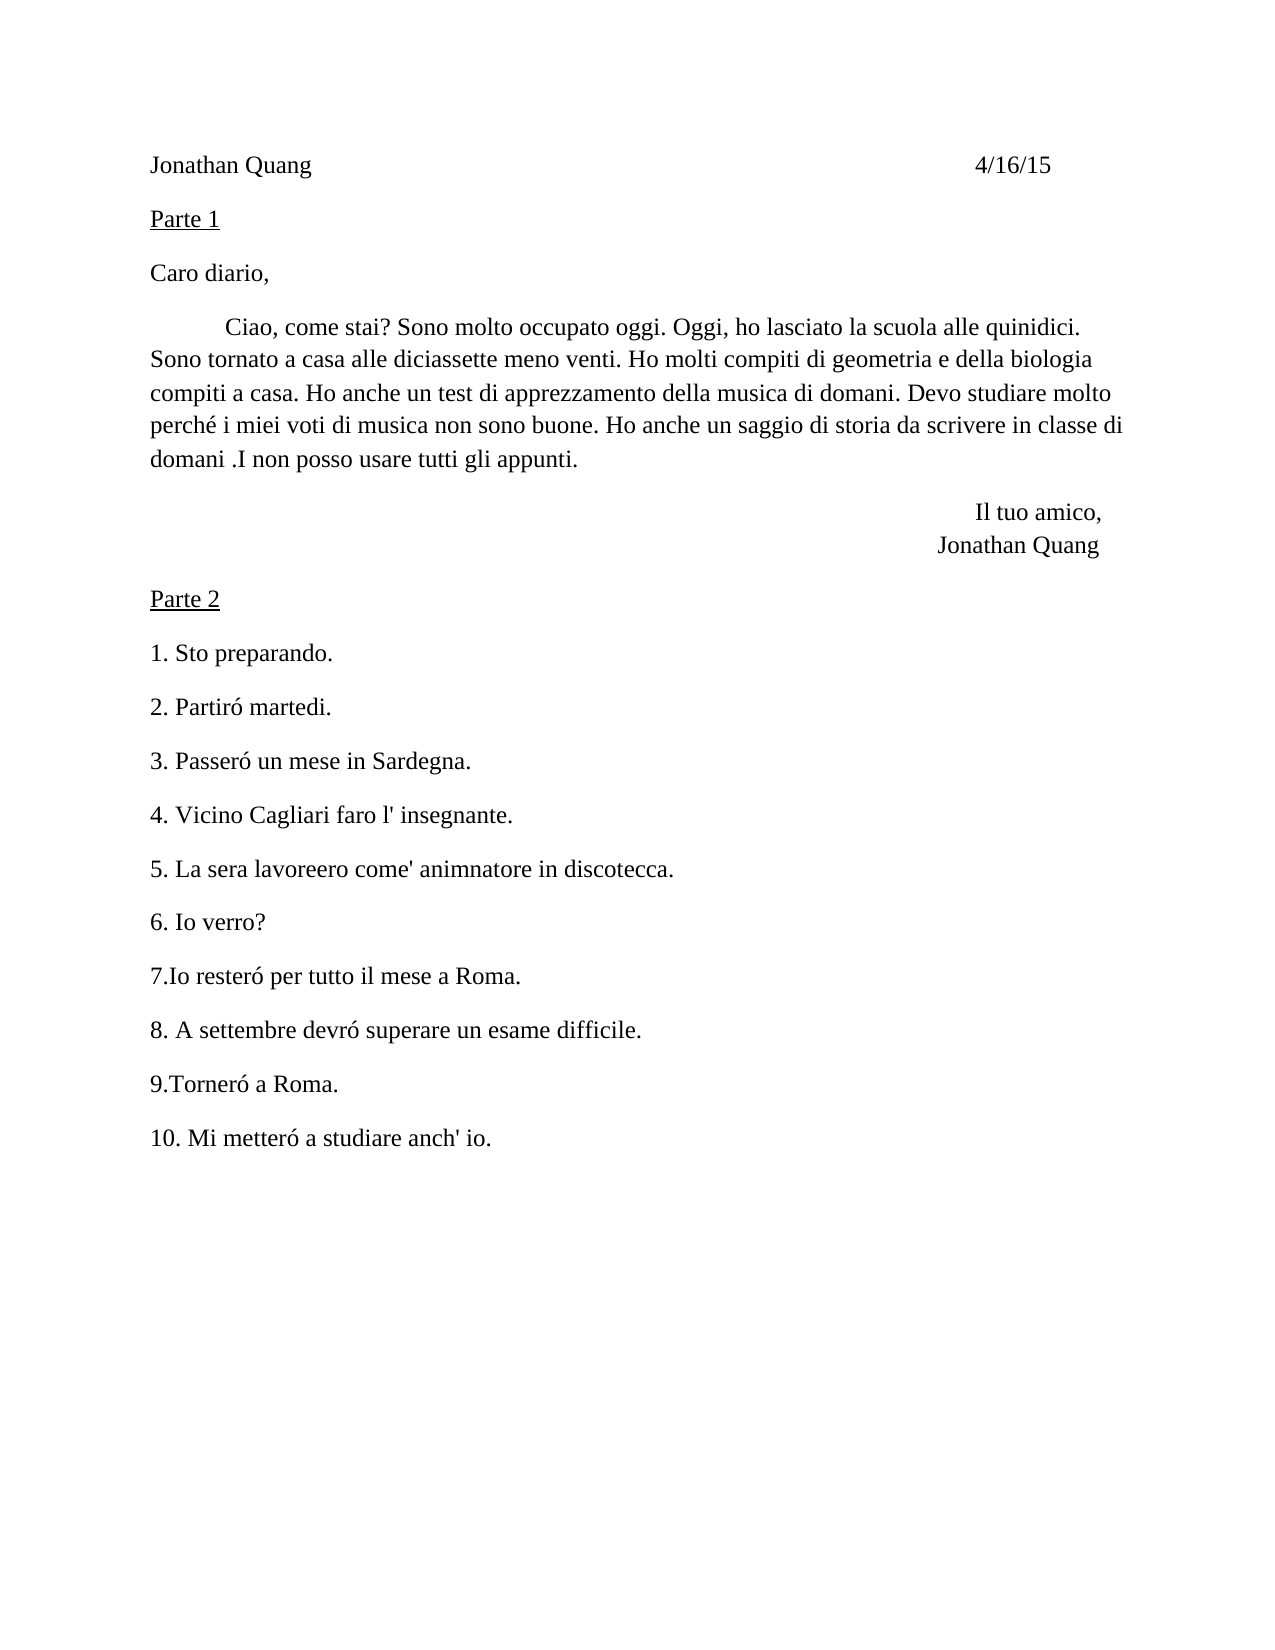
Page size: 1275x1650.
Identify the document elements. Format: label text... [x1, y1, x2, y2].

text Parte 2 [150, 584, 1125, 613]
text Caro diario, [150, 258, 1125, 286]
text 1. Sto preparando. [150, 638, 1125, 667]
text 9.Torneró a Roma. [150, 1069, 1125, 1098]
text Il tuo amico, Jonathan Quang [150, 497, 1125, 559]
text Parte 1 [150, 204, 1125, 233]
text 7.Io resteró per tutto il mese a Roma. [150, 961, 1125, 990]
text Jonathan Quang 4/16/15 [150, 150, 1125, 179]
text Ciao, come stai? Sono molto occupato oggi. Oggi, ho lasciato la scuola alle quinidici. Sono tornato a casa alle diciassette meno venti. Ho molti compiti di geometria e della biologia compiti a casa. Ho anche un test di apprezzamento della musica di domani. Devo studiare molto perché i miei voti di musica non sono buone. Ho anche un saggio di storia da scrivere in classe di domani .I non posso usare tutti gli appunti. [150, 312, 1125, 472]
text 8. A settembre devró superare un esame difficile. [150, 1015, 1125, 1044]
text 2. Partiró martedi. [150, 692, 1125, 721]
text 10. Mi metteró a studiare anch' io. [150, 1123, 1125, 1152]
text 6. Io verro? [150, 907, 1125, 936]
text 3. Passeró un mese in Sardegna. [150, 746, 1125, 775]
text 5. La sera lavoreero come' animnatore in discotecca. [150, 854, 1125, 882]
text 4. Vicino Cagliari faro l' insegnante. [150, 800, 1125, 828]
